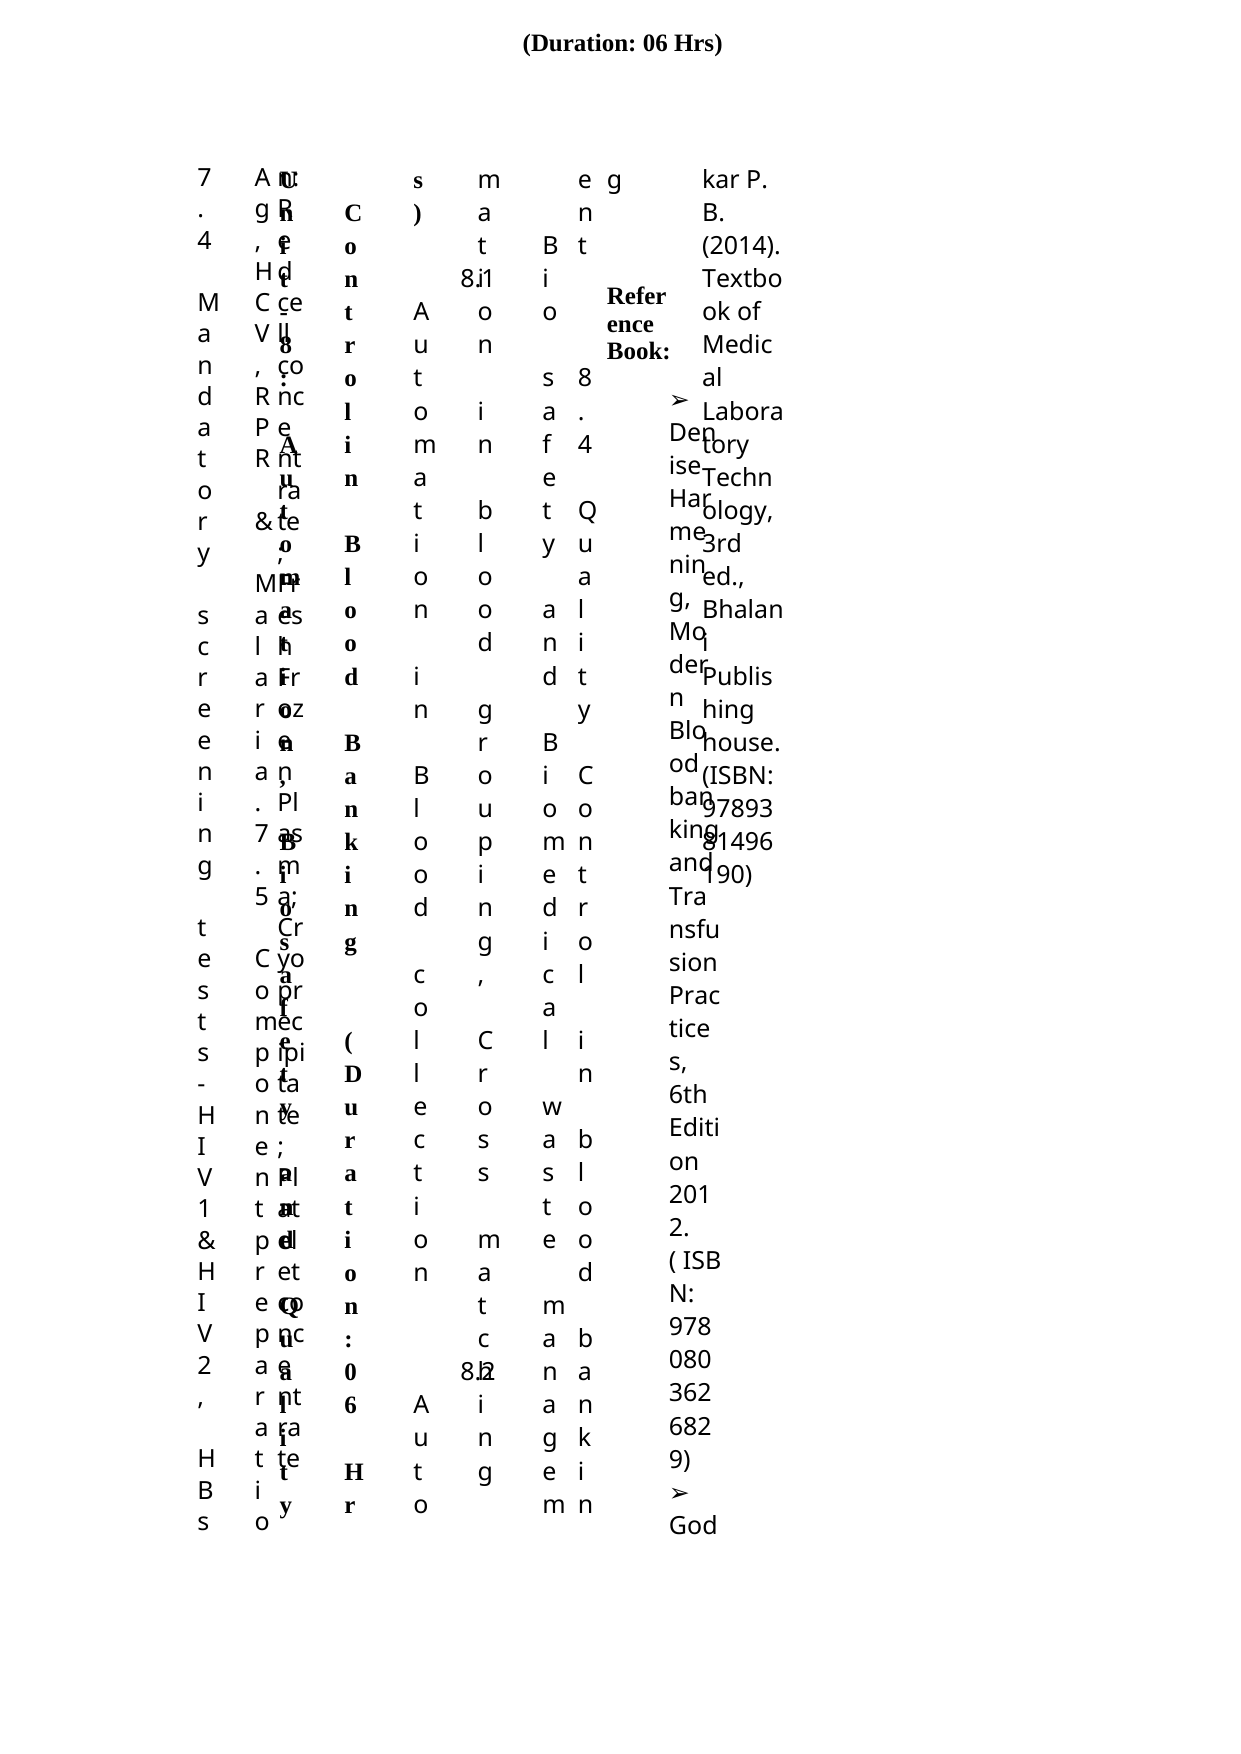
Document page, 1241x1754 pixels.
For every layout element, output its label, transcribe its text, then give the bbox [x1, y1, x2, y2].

text (Duration: 06 Hrs) [150, 29, 1095, 57]
text Reference Book: [607, 283, 671, 365]
